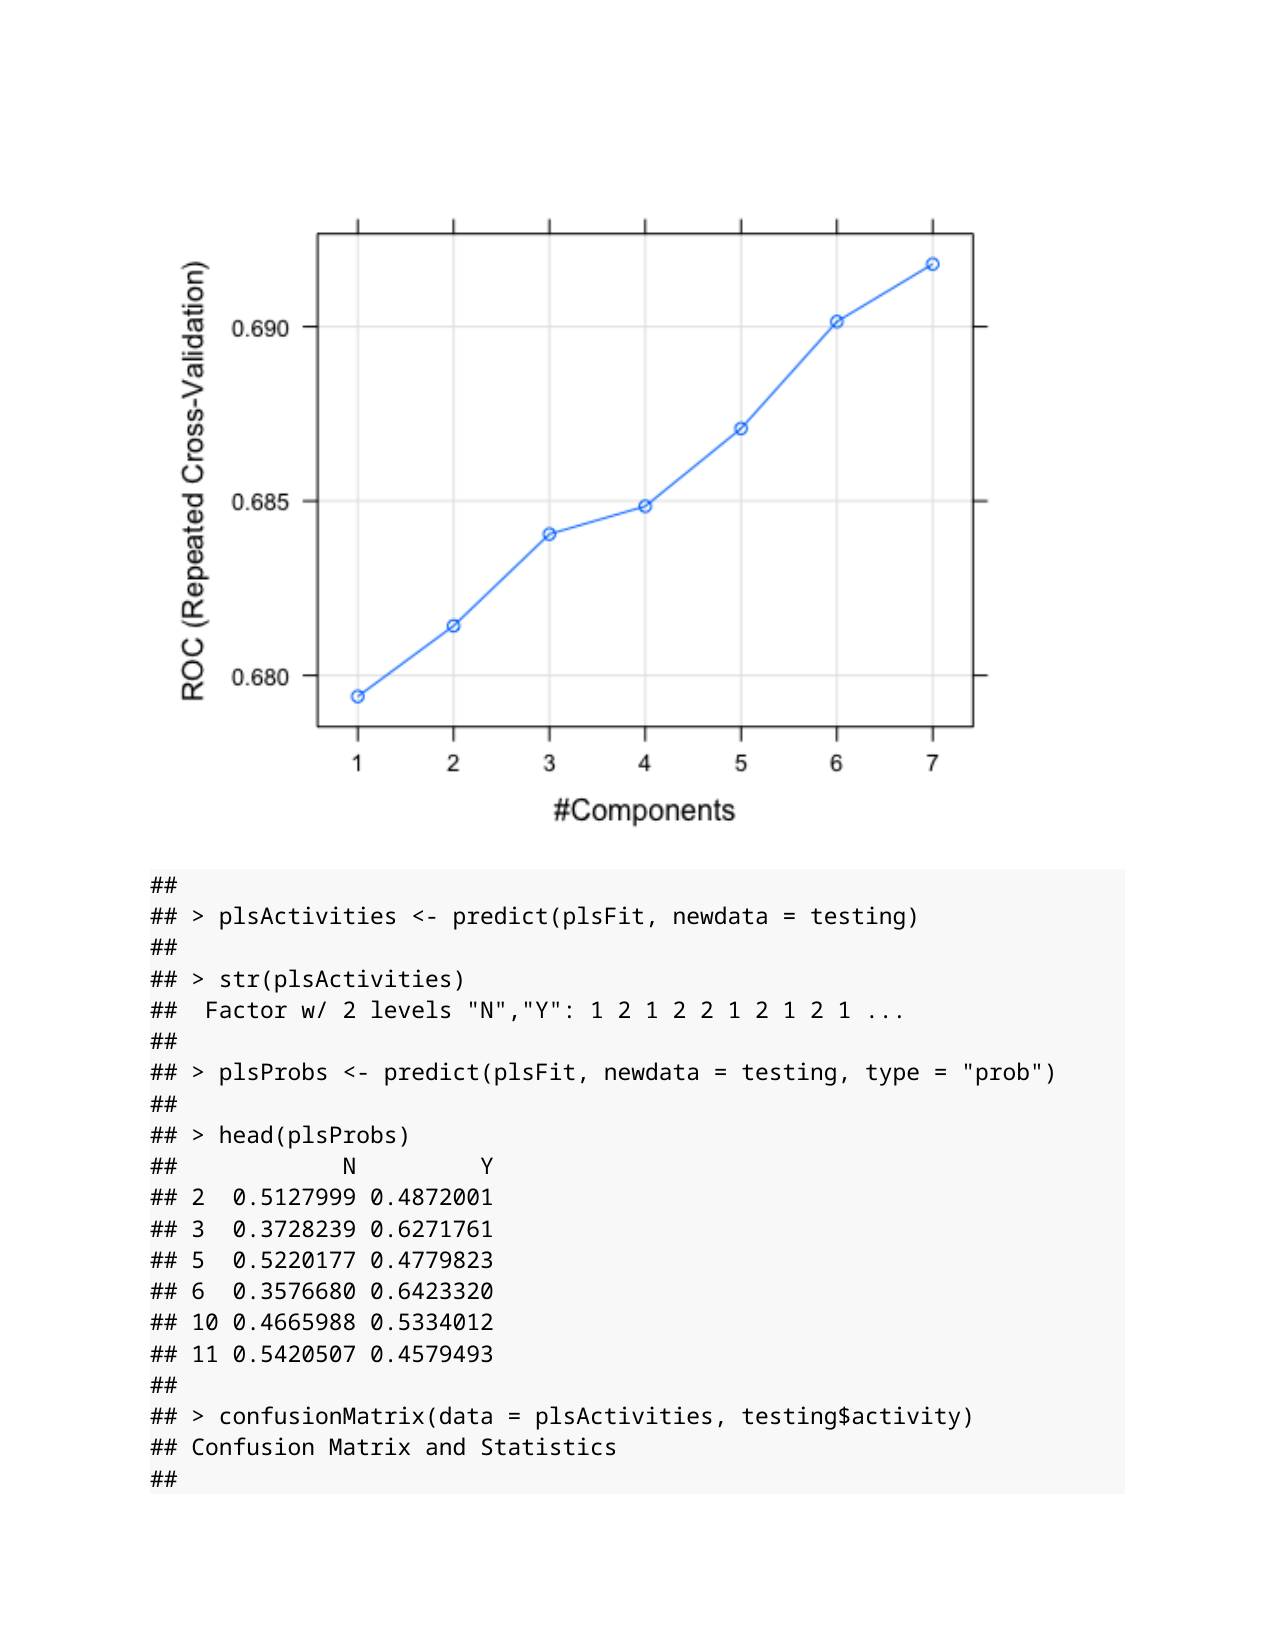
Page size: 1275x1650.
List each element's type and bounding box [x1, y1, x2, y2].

picture [168, 150, 1044, 850]
text [150, 869, 1125, 1494]
